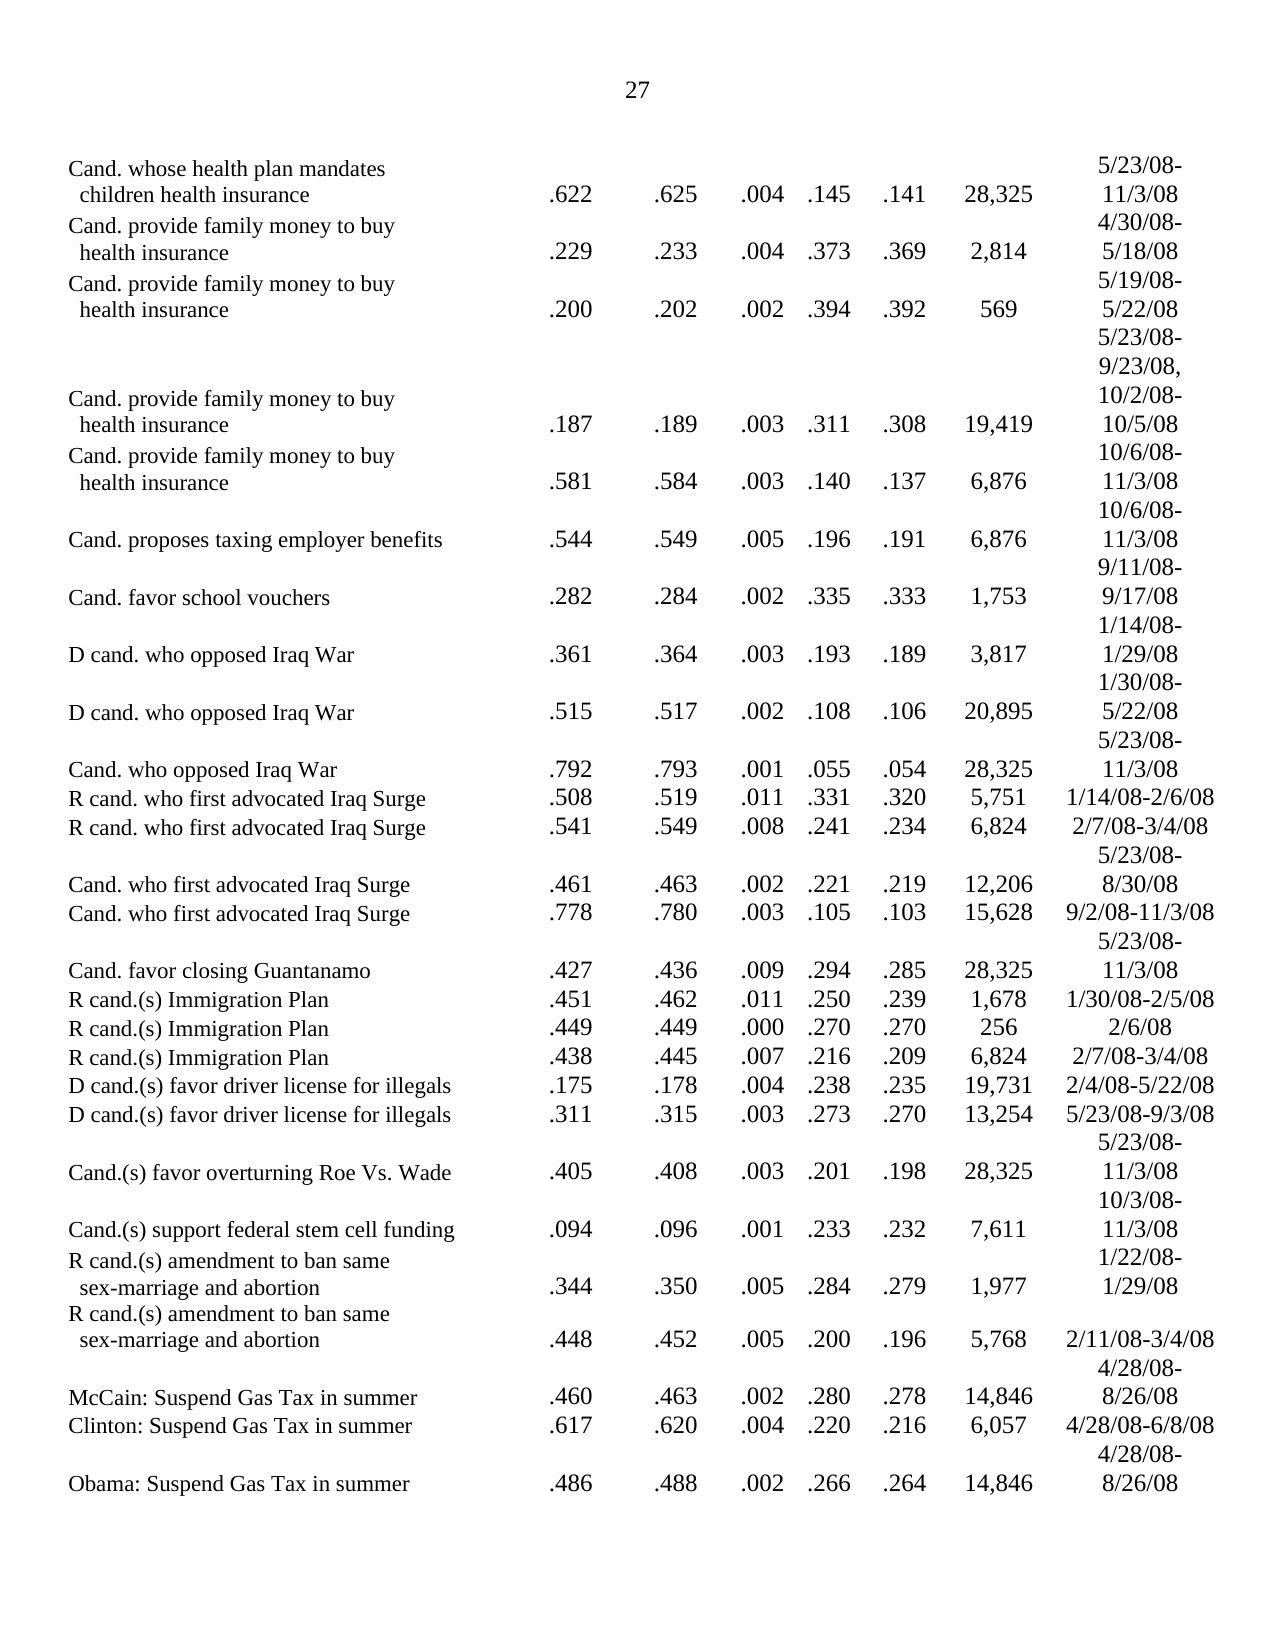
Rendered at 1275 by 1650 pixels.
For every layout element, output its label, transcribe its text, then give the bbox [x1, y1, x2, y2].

table_cell .002 [729, 668, 795, 725]
table_cell .517 [622, 668, 729, 725]
table_cell .003 [729, 1099, 795, 1127]
table_cell .054 [862, 725, 947, 782]
table_cell .003 [729, 323, 795, 437]
table_cell .200 [795, 1300, 862, 1353]
table_cell .220 [795, 1410, 862, 1439]
table_cell R cand.(s) Immigration Plan [45, 1013, 518, 1041]
table_cell .486 [519, 1439, 622, 1496]
table_cell .198 [862, 1128, 947, 1185]
table_cell D cand.(s) favor driver license for illegals [45, 1070, 518, 1099]
table_cell .320 [862, 783, 947, 811]
table_cell Cand. who first advocated Iraq Surge [45, 840, 518, 897]
table_cell .221 [795, 840, 862, 897]
table_cell .002 [729, 265, 795, 322]
table_cell .001 [729, 725, 795, 782]
table_cell .004 [729, 1410, 795, 1439]
table_cell .007 [729, 1041, 795, 1070]
table_cell .238 [795, 1070, 862, 1099]
table_cell .216 [795, 1041, 862, 1070]
table_cell .549 [622, 495, 729, 552]
table_cell 4/28/08-8/26/08 [1050, 1353, 1229, 1410]
table_cell 9/2/08-11/3/08 [1050, 898, 1229, 926]
table_cell .003 [729, 610, 795, 667]
table_cell 3,817 [947, 610, 1050, 667]
table_cell 10/3/08-11/3/08 [1050, 1185, 1229, 1242]
table_cell .461 [519, 840, 622, 897]
table_cell .219 [862, 840, 947, 897]
table_cell .463 [622, 840, 729, 897]
table_cell .515 [519, 668, 622, 725]
table_cell .584 [622, 438, 729, 495]
table_cell .234 [862, 811, 947, 840]
table_cell .438 [519, 1041, 622, 1070]
table_cell .311 [519, 1099, 622, 1127]
table_cell Cand. provide family money to buy health insurance [45, 265, 518, 322]
table_cell 28,325 [947, 926, 1050, 984]
table_cell 9/11/08-9/17/08 [1050, 553, 1229, 610]
table_cell .202 [622, 265, 729, 322]
table_cell Cand. who opposed Iraq War [45, 725, 518, 782]
table_cell .209 [862, 1041, 947, 1070]
table_cell 5/23/08-11/3/08 [1050, 725, 1229, 782]
table_cell 14,846 [947, 1439, 1050, 1496]
table_cell .196 [862, 1300, 947, 1353]
table_cell .445 [622, 1041, 729, 1070]
table_cell McCain: Suspend Gas Tax in summer [45, 1353, 518, 1410]
table_cell .103 [862, 898, 947, 926]
table_cell .311 [795, 323, 862, 437]
table_cell 5/23/08-11/3/08 [1050, 150, 1229, 207]
table_cell .793 [622, 725, 729, 782]
table_cell .145 [795, 150, 862, 207]
table_cell 5/23/08-11/3/08 [1050, 1128, 1229, 1185]
table_cell .229 [519, 208, 622, 265]
table_cell .191 [862, 495, 947, 552]
table_cell .137 [862, 438, 947, 495]
table_cell .792 [519, 725, 622, 782]
table_cell .451 [519, 984, 622, 1012]
table_cell .175 [519, 1070, 622, 1099]
table_cell 2/7/08-3/4/08 [1050, 811, 1229, 840]
table_cell 5/23/08-9/3/08 [1050, 1099, 1229, 1127]
table_cell .141 [862, 150, 947, 207]
table_cell 5/23/08-8/30/08 [1050, 840, 1229, 897]
table_cell .187 [519, 323, 622, 437]
table_cell 5/23/08-9/23/08, 10/2/08-10/5/08 [1050, 323, 1229, 437]
table_cell 6,824 [947, 1041, 1050, 1070]
table_cell .549 [622, 811, 729, 840]
table_cell 28,325 [947, 1128, 1050, 1185]
table_cell .005 [729, 1300, 795, 1353]
table_cell Clinton: Suspend Gas Tax in summer [45, 1410, 518, 1439]
table_cell 2/11/08-3/4/08 [1050, 1300, 1229, 1353]
table_cell Cand.(s) favor overturning Roe Vs. Wade [45, 1128, 518, 1185]
table_cell Obama: Suspend Gas Tax in summer [45, 1439, 518, 1496]
table_cell 4/28/08-6/8/08 [1050, 1410, 1229, 1439]
table_cell .002 [729, 840, 795, 897]
table_cell .344 [519, 1243, 622, 1300]
table_cell .004 [729, 150, 795, 207]
table_cell Cand.(s) support federal stem cell funding [45, 1185, 518, 1242]
table_cell Cand. provide family money to buy health insurance [45, 438, 518, 495]
table_cell .266 [795, 1439, 862, 1496]
table_cell .519 [622, 783, 729, 811]
table_cell .003 [729, 438, 795, 495]
table_cell .361 [519, 610, 622, 667]
table_cell Cand. provide family money to buy health insurance [45, 323, 518, 437]
table_cell 6,876 [947, 495, 1050, 552]
table_cell 569 [947, 265, 1050, 322]
table_cell 5/23/08-11/3/08 [1050, 926, 1229, 984]
table_cell .193 [795, 610, 862, 667]
table_cell D cand. who opposed Iraq War [45, 668, 518, 725]
table_cell .617 [519, 1410, 622, 1439]
table_cell Cand. favor closing Guantanamo [45, 926, 518, 984]
table_cell .270 [862, 1099, 947, 1127]
table_cell .284 [795, 1243, 862, 1300]
table_cell Cand. whose health plan mandates children health insurance [45, 150, 518, 207]
table_cell .178 [622, 1070, 729, 1099]
table_cell .001 [729, 1185, 795, 1242]
table_cell .233 [795, 1185, 862, 1242]
table_cell .294 [795, 926, 862, 984]
table_cell D cand. who opposed Iraq War [45, 610, 518, 667]
table_cell .005 [729, 495, 795, 552]
table_cell 5,751 [947, 783, 1050, 811]
table_cell .581 [519, 438, 622, 495]
table_cell 19,731 [947, 1070, 1050, 1099]
table_cell 1/22/08-1/29/08 [1050, 1243, 1229, 1300]
table_cell .201 [795, 1128, 862, 1185]
table_cell 7,611 [947, 1185, 1050, 1242]
table_cell .427 [519, 926, 622, 984]
table_cell R cand.(s) Immigration Plan [45, 1041, 518, 1070]
table_cell .333 [862, 553, 947, 610]
table_cell .008 [729, 811, 795, 840]
table_cell 6,057 [947, 1410, 1050, 1439]
table_cell R cand. who first advocated Iraq Surge [45, 783, 518, 811]
table_cell .452 [622, 1300, 729, 1353]
table_cell .448 [519, 1300, 622, 1353]
table_cell .011 [729, 783, 795, 811]
table_cell 1/14/08-2/6/08 [1050, 783, 1229, 811]
table_cell 2/4/08-5/22/08 [1050, 1070, 1229, 1099]
table_cell .232 [862, 1185, 947, 1242]
table_cell .009 [729, 926, 795, 984]
table_cell 28,325 [947, 150, 1050, 207]
table_cell .279 [862, 1243, 947, 1300]
table_cell 2/6/08 [1050, 1013, 1229, 1041]
table_cell .285 [862, 926, 947, 984]
table_cell .331 [795, 783, 862, 811]
table_cell .405 [519, 1128, 622, 1185]
table_cell .278 [862, 1353, 947, 1410]
table_cell 28,325 [947, 725, 1050, 782]
table_cell 4/30/08-5/18/08 [1050, 208, 1229, 265]
table_cell 1/14/08-1/29/08 [1050, 610, 1229, 667]
table_cell .002 [729, 1439, 795, 1496]
table_cell .449 [622, 1013, 729, 1041]
table_cell .003 [729, 898, 795, 926]
table_cell .189 [622, 323, 729, 437]
table_cell .335 [795, 553, 862, 610]
table_cell R cand. who first advocated Iraq Surge [45, 811, 518, 840]
table_cell .106 [862, 668, 947, 725]
table_cell .055 [795, 725, 862, 782]
table_cell .239 [862, 984, 947, 1012]
table_cell Cand. provide family money to buy health insurance [45, 208, 518, 265]
table_cell 12,206 [947, 840, 1050, 897]
table_cell .622 [519, 150, 622, 207]
table_cell 2/7/08-3/4/08 [1050, 1041, 1229, 1070]
table_cell .003 [729, 1128, 795, 1185]
table_cell .541 [519, 811, 622, 840]
table_cell 1/30/08-5/22/08 [1050, 668, 1229, 725]
table_cell .105 [795, 898, 862, 926]
table_cell .005 [729, 1243, 795, 1300]
table_cell R cand.(s) amendment to ban same sex-marriage and abortion [45, 1243, 518, 1300]
table_cell R cand.(s) amendment to ban same sex-marriage and abortion [45, 1300, 518, 1353]
table_cell D cand.(s) favor driver license for illegals [45, 1099, 518, 1127]
table_cell .373 [795, 208, 862, 265]
table_cell .196 [795, 495, 862, 552]
table_cell 1/30/08-2/5/08 [1050, 984, 1229, 1012]
table_cell .780 [622, 898, 729, 926]
table_cell 5/19/08-5/22/08 [1050, 265, 1229, 322]
table_cell .620 [622, 1410, 729, 1439]
table_cell .004 [729, 208, 795, 265]
table_cell .284 [622, 553, 729, 610]
table_cell 1,977 [947, 1243, 1050, 1300]
table_cell .264 [862, 1439, 947, 1496]
table_cell 20,895 [947, 668, 1050, 725]
table_cell .189 [862, 610, 947, 667]
table_cell 5,768 [947, 1300, 1050, 1353]
table_cell .011 [729, 984, 795, 1012]
table_cell 1,753 [947, 553, 1050, 610]
table_cell .250 [795, 984, 862, 1012]
table_cell .460 [519, 1353, 622, 1410]
table_cell .233 [622, 208, 729, 265]
table_cell Cand. proposes taxing employer benefits [45, 495, 518, 552]
table_cell 6,876 [947, 438, 1050, 495]
table_cell .200 [519, 265, 622, 322]
table_cell .488 [622, 1439, 729, 1496]
table_cell .004 [729, 1070, 795, 1099]
table_cell .000 [729, 1013, 795, 1041]
table_cell .544 [519, 495, 622, 552]
table_cell .270 [795, 1013, 862, 1041]
table_cell .282 [519, 553, 622, 610]
table_cell .392 [862, 265, 947, 322]
table_cell 256 [947, 1013, 1050, 1041]
table_cell .094 [519, 1185, 622, 1242]
table_cell .270 [862, 1013, 947, 1041]
table_cell .625 [622, 150, 729, 207]
table_cell Cand. who first advocated Iraq Surge [45, 898, 518, 926]
table_cell .350 [622, 1243, 729, 1300]
table_cell .140 [795, 438, 862, 495]
table_cell Cand. favor school vouchers [45, 553, 518, 610]
table_cell .778 [519, 898, 622, 926]
table_cell .508 [519, 783, 622, 811]
table_cell .216 [862, 1410, 947, 1439]
table_cell .241 [795, 811, 862, 840]
table_cell .449 [519, 1013, 622, 1041]
table_cell 6,824 [947, 811, 1050, 840]
table_cell .462 [622, 984, 729, 1012]
table_cell .235 [862, 1070, 947, 1099]
table_cell .096 [622, 1185, 729, 1242]
table_cell .364 [622, 610, 729, 667]
table_cell 2,814 [947, 208, 1050, 265]
table_cell 10/6/08-11/3/08 [1050, 438, 1229, 495]
table_cell .002 [729, 553, 795, 610]
table_cell R cand.(s) Immigration Plan [45, 984, 518, 1012]
table_cell 13,254 [947, 1099, 1050, 1127]
table_cell 4/28/08-8/26/08 [1050, 1439, 1229, 1496]
table_cell 10/6/08-11/3/08 [1050, 495, 1229, 552]
table_cell .002 [729, 1353, 795, 1410]
table_cell .436 [622, 926, 729, 984]
table_cell .369 [862, 208, 947, 265]
table_cell .463 [622, 1353, 729, 1410]
table_cell .280 [795, 1353, 862, 1410]
table_cell 19,419 [947, 323, 1050, 437]
table_cell 14,846 [947, 1353, 1050, 1410]
table_cell .308 [862, 323, 947, 437]
table_cell .315 [622, 1099, 729, 1127]
table_cell 1,678 [947, 984, 1050, 1012]
table_cell .394 [795, 265, 862, 322]
table_cell 15,628 [947, 898, 1050, 926]
table_cell .273 [795, 1099, 862, 1127]
table_cell .408 [622, 1128, 729, 1185]
table_cell .108 [795, 668, 862, 725]
